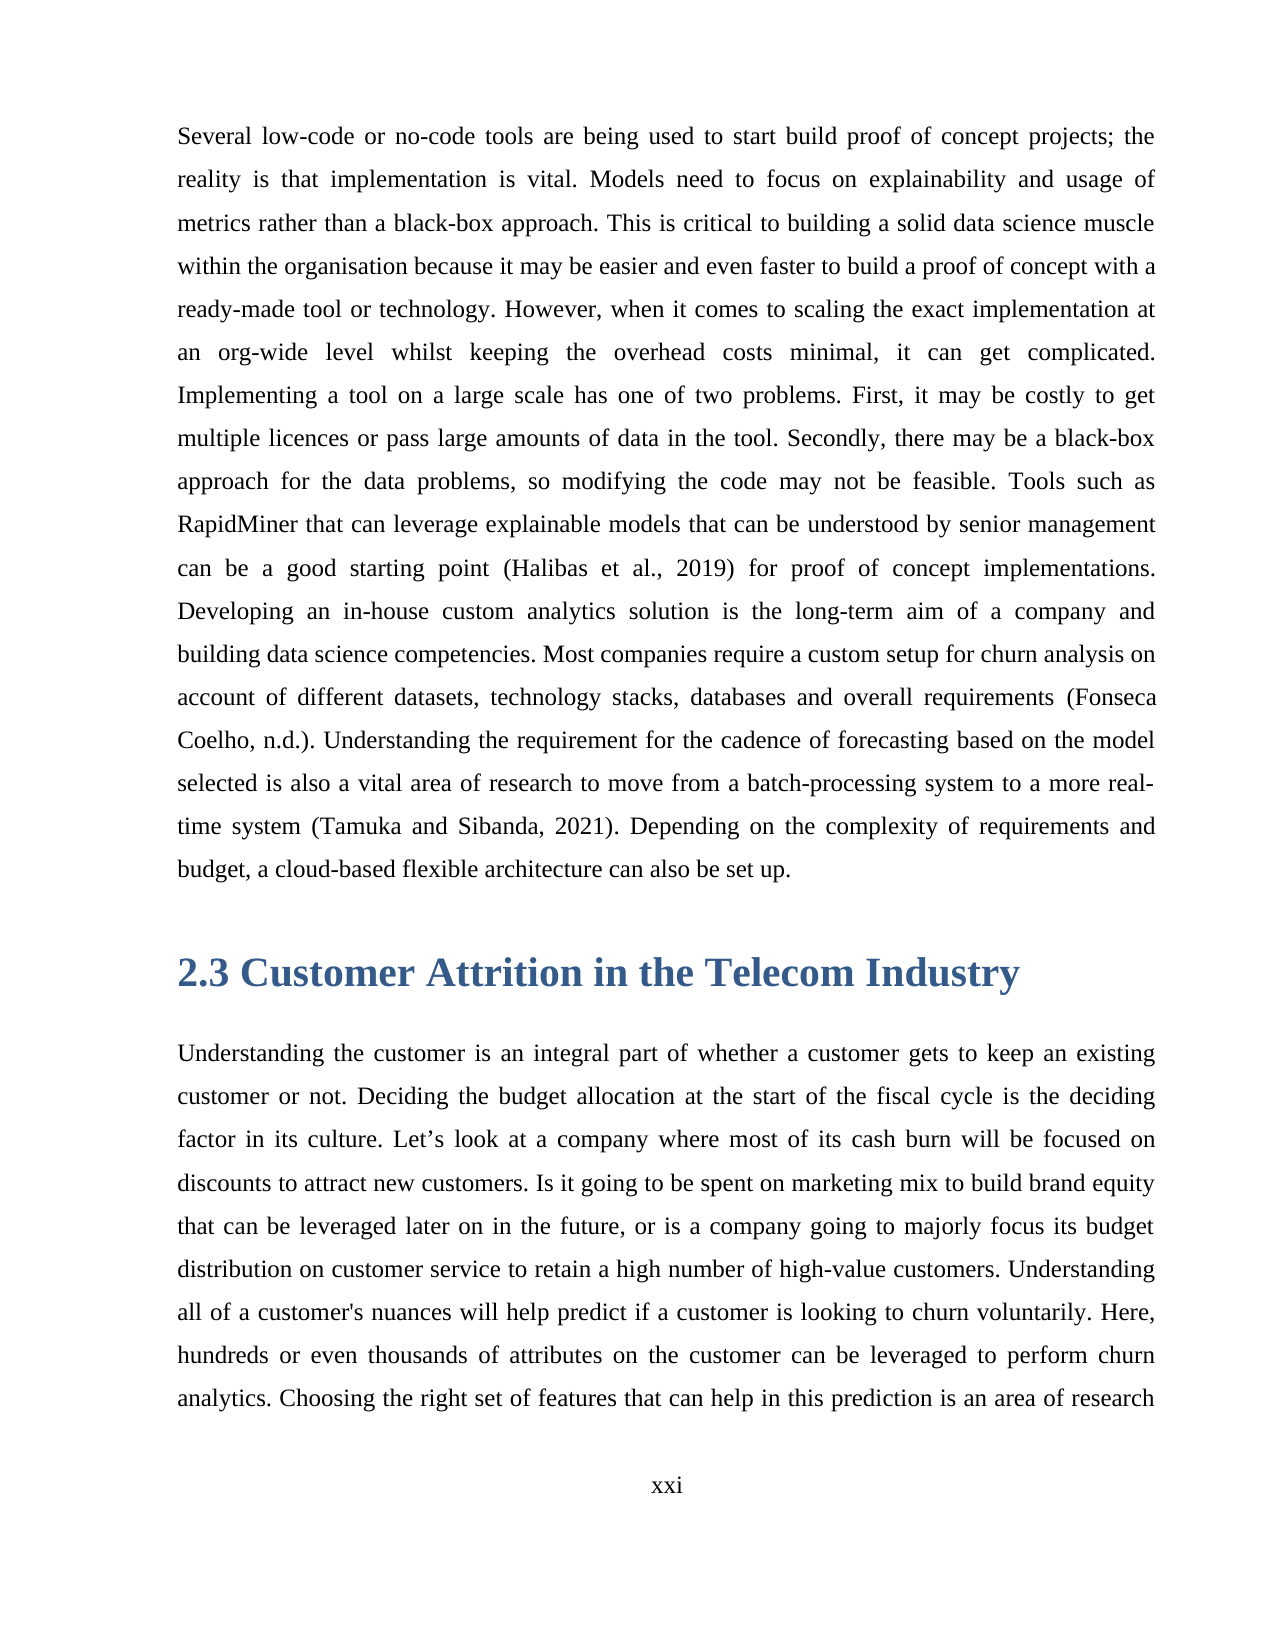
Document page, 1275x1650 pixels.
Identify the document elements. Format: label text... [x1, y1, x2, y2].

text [177, 1038, 1156, 1412]
text Several low-code or no-code tools are being used to start build proof of concept projects; the reality is that implementation is vital. Models need to focus on explainability and usage of metrics rather than a black-box approach. This is critical to building a solid data science muscle within the organisation because it may be easier and even faster to build a proof of concept with a ready-made tool or technology. However, when it comes to scaling the exact implementation at an org-wide level whilst keeping the overhead costs minimal, it can get complicated. Implementing a tool on a large scale has one of two problems. First, it may be costly to get multiple licences or pass large amounts of data in the tool. Secondly, there may be a black-box approach for the data problems, so modifying the code may not be feasible. Tools such as RapidMiner that can leverage explainable models that can be understood by senior management can be a good starting point (Halibas et al., 2019) for proof of concept implementations. Developing an in-house custom analytics solution is the long-term aim of a company and building data science competencies. Most companies require a custom setup for churn analysis on account of different datasets, technology stacks, databases and overall requirements (Fonseca Coelho, n.d.). Understanding the requirement for the cadence of forecasting based on the model selected is also a vital area of research to move from a batch-processing system to a more real-time system (Tamuka and Sibanda, 2021). Depending on the complexity of requirements and budget, a cloud-based flexible architecture can also be set up. [177, 121, 1156, 883]
subtitle 2.3 Customer Attrition in the Telecom Industry [177, 948, 1156, 996]
